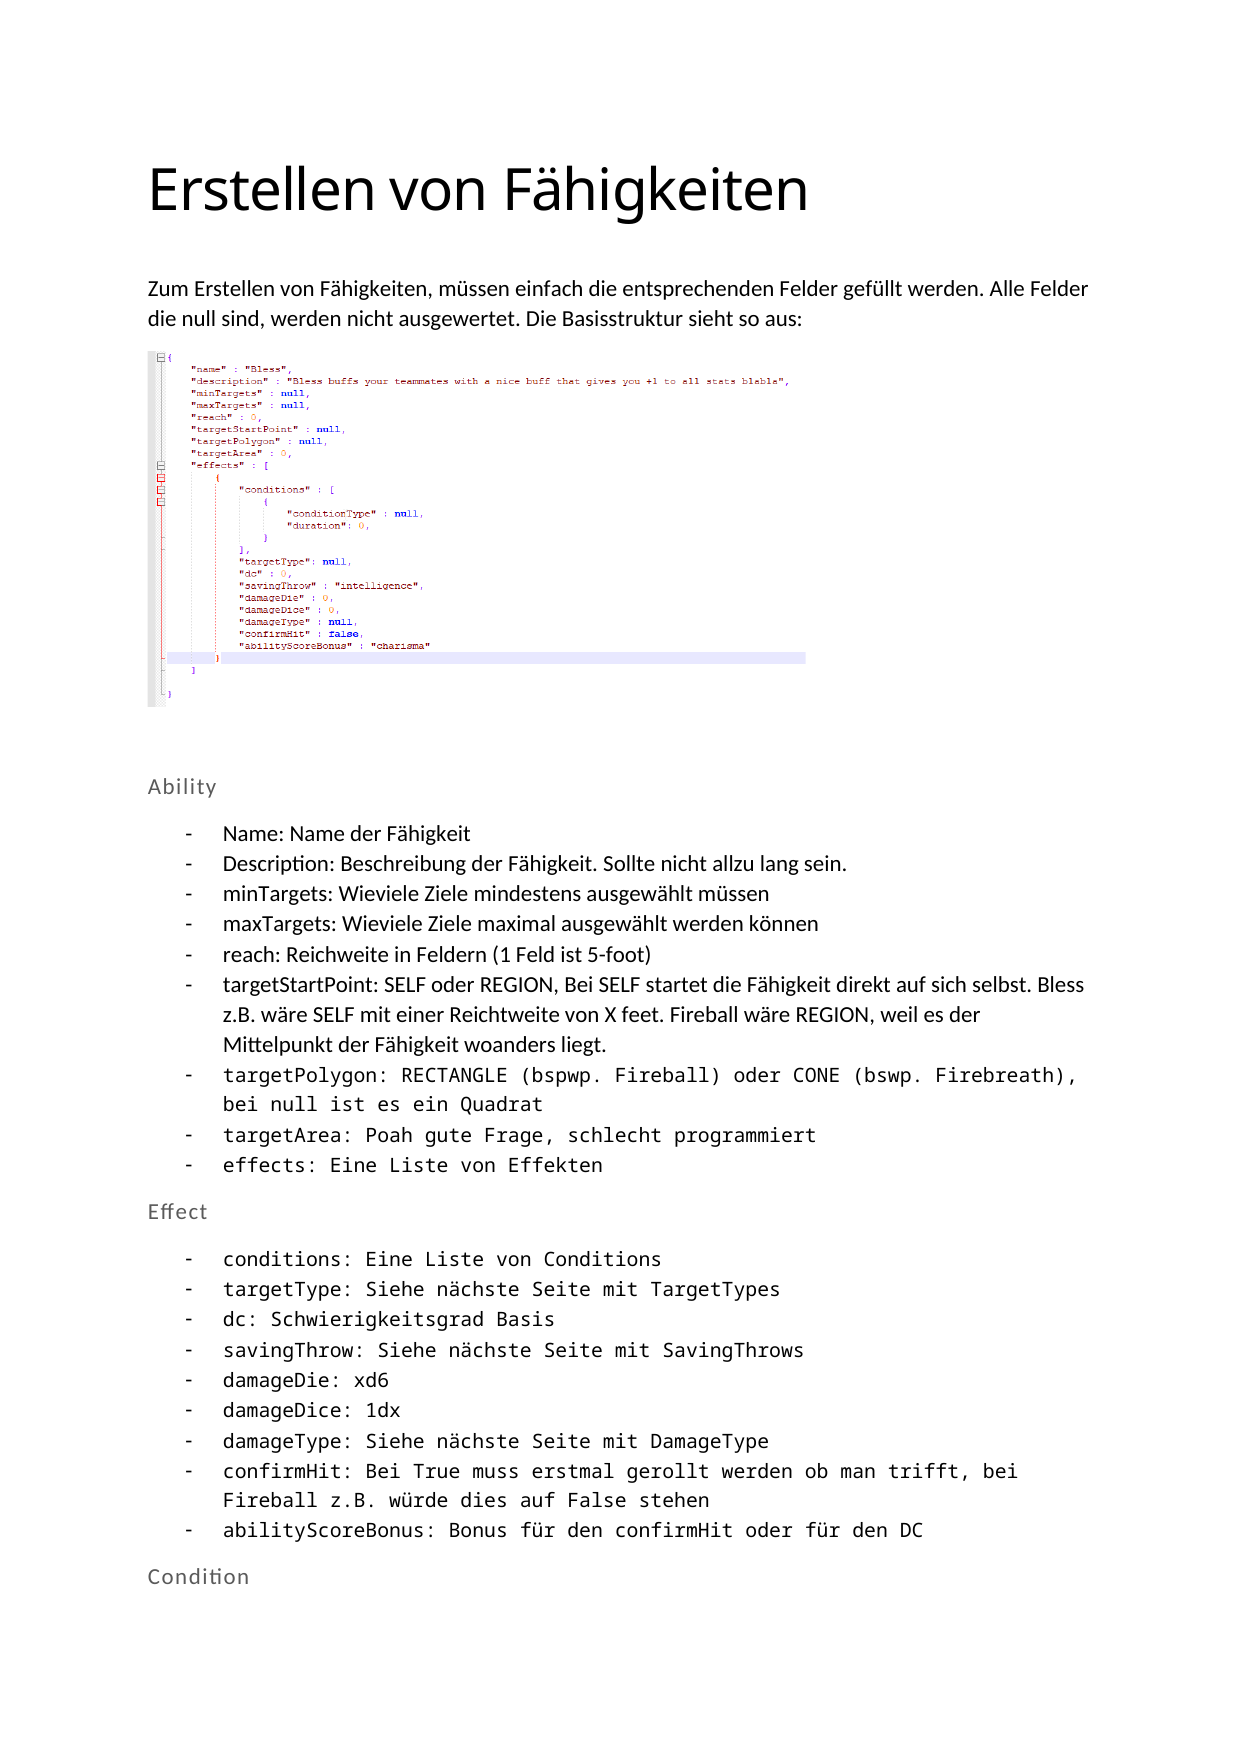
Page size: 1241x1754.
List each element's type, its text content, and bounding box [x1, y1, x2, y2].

title Erstellen von Fähigkeiten [148, 148, 1093, 227]
list targetType: Siehe nächste Seite mit TargetTypes [185, 1274, 1093, 1302]
list conditions: Eine Liste von Conditions [185, 1244, 1093, 1272]
list targetStartPoint: SELF oder REGION, Bei SELF startet die Fähigkeit direkt auf sich selbst. Bless z.B. wäre SELF mit einer Reichtweite von X feet. Fireball wäre REGION, weil es der Mittelpunkt der Fähigkeit woanders liegt. [185, 970, 1093, 1058]
list confirmHit: Bei True muss erstmal gerollt werden ob man trifft, bei Fireball z.B. würde dies auf False stehen [185, 1456, 1093, 1513]
subtitle Ability [148, 772, 1093, 800]
list targetArea: Poah gute Frage, schlecht programmiert [185, 1120, 1093, 1148]
list savingThrow: Siehe nächste Seite mit SavingThrows [185, 1335, 1093, 1363]
subtitle Effect [148, 1197, 1093, 1225]
picture [147, 351, 806, 707]
list Description: Beschreibung der Fähigkeit. Sollte nicht allzu lang sein. [185, 849, 1093, 877]
list effects: Eine Liste von Effekten [185, 1150, 1093, 1178]
list damageType: Siehe nächste Seite mit DamageType [185, 1426, 1093, 1454]
list reach: Reichweite in Feldern (1 Feld ist 5-foot) [185, 940, 1093, 968]
list damageDice: 1dx [185, 1396, 1093, 1424]
subtitle Condition [148, 1562, 1093, 1590]
list damageDie: xd6 [185, 1365, 1093, 1393]
list targetPolygon: RECTANGLE (bspwp. Fireball) oder CONE (bswp. Firebreath), bei null ist es ein Quadrat [185, 1061, 1093, 1118]
list dc: Schwierigkeitsgrad Basis [185, 1304, 1093, 1333]
list minTargets: Wieviele Ziele mindestens ausgewählt müssen [185, 879, 1093, 907]
list maxTargets: Wieviele Ziele maximal ausgewählt werden können [185, 909, 1093, 937]
text Zum Erstellen von Fähigkeiten, müssen einfach die entsprechenden Felder gefüllt werden. Alle Felder die null sind, werden nicht ausgewertet. Die Basisstruktur sieht so aus: [148, 274, 1093, 332]
list abilityScoreBonus: Bonus für den confirmHit oder für den DC [185, 1515, 1093, 1543]
list Name: Name der Fähigkeit [185, 819, 1093, 847]
